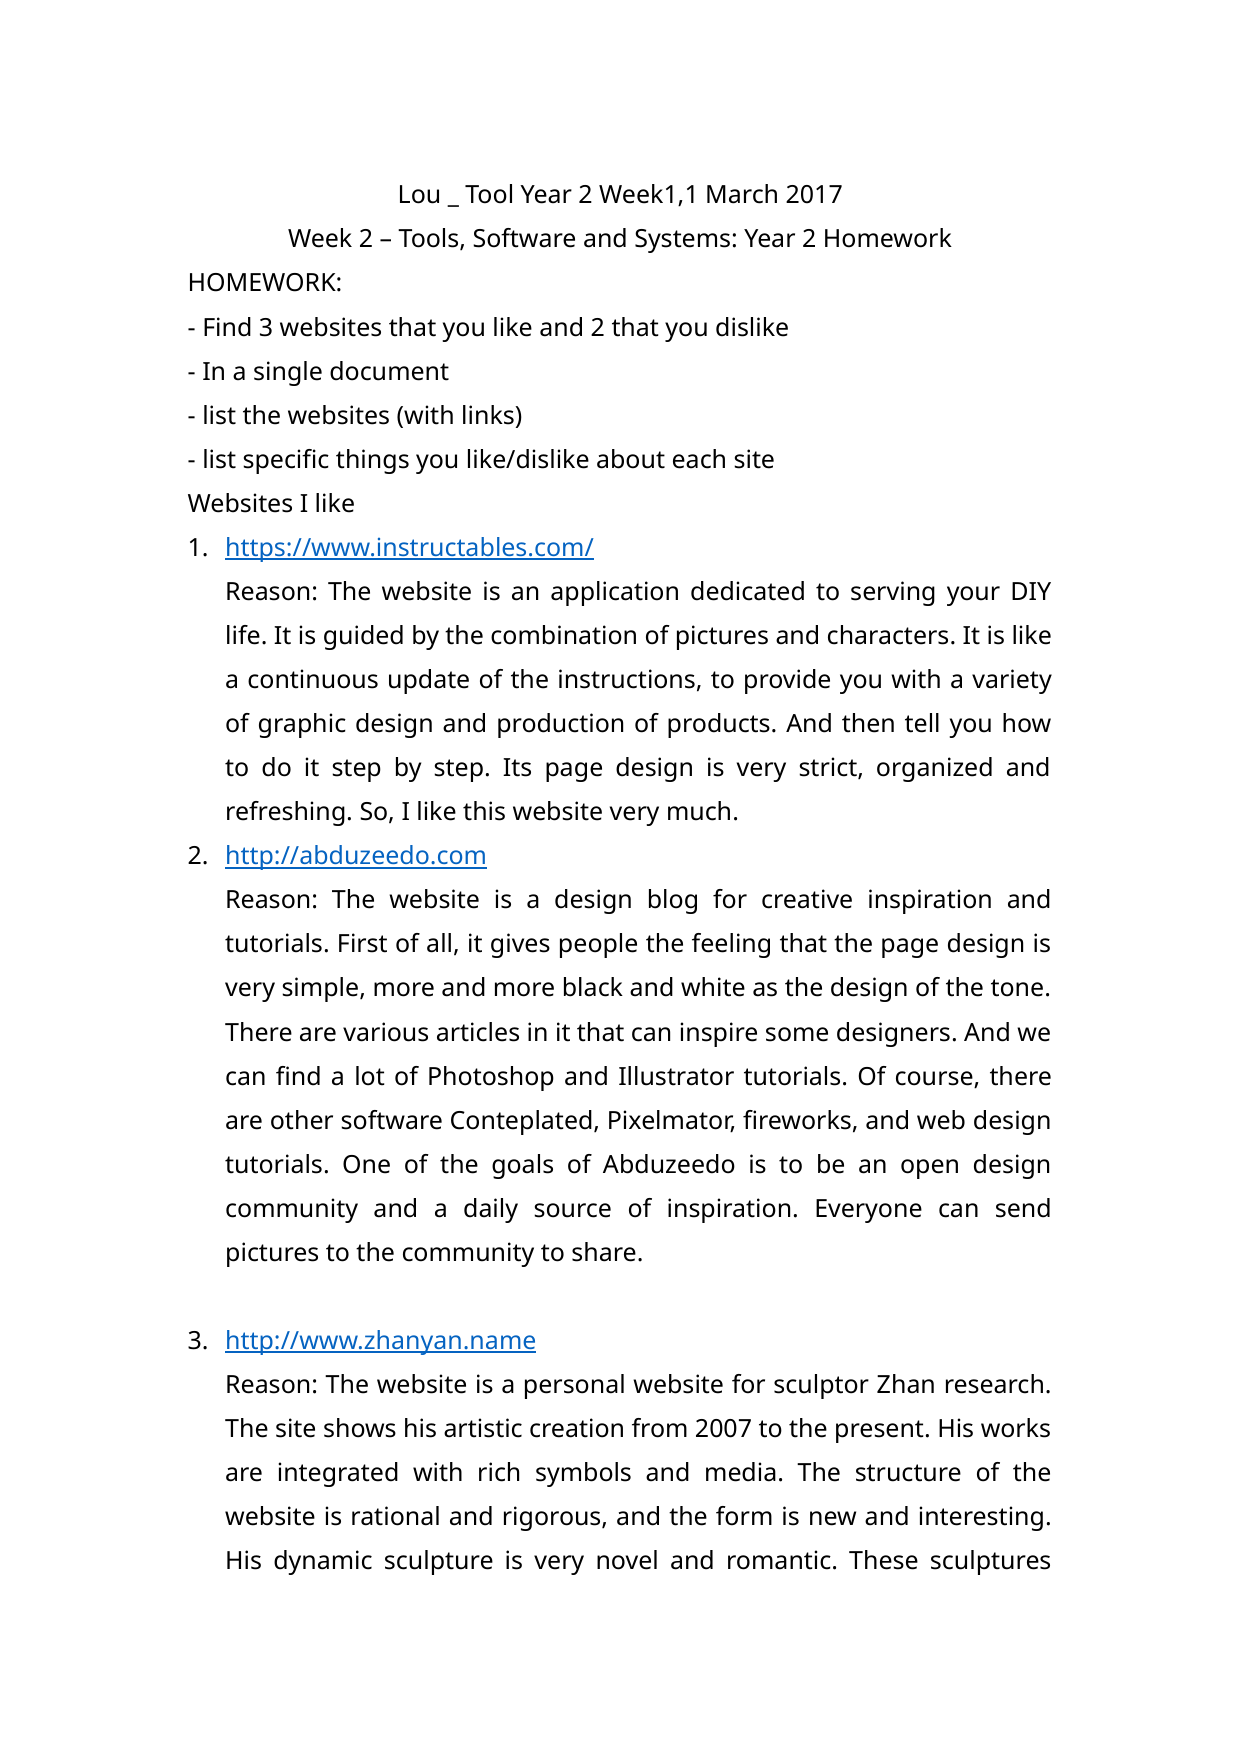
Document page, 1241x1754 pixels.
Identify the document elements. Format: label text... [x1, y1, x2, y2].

list Reason: The website is a design blog for creative inspiration and tutorials. First of all, it gives people the feeling that the page design is very simple, more and more black and white as the design of the tone. There are various articles in it that can inspire some designers. And we can find a lot of Photoshop and Illustrator tutorials. Of course, there are other software Conteplated, Pixelmator, fireworks, and web design tutorials. One of the goals of Abduzeedo is to be an open design community and a daily source of inspiration. Everyone can send pictures to the community to share. [225, 877, 1053, 1273]
text Week 2 – Tools, Software and Systems: Year 2 Homework [187, 216, 1053, 260]
list http://abduzeedo.com [187, 833, 1053, 877]
text Websites I like [187, 480, 1053, 524]
text Lou _ Tool Year 2 Week1,1 March 2017 [187, 172, 1053, 216]
text HOMEWORK: [187, 260, 1053, 304]
list https://www.instructables.com/ [187, 524, 1053, 568]
list http://www.zhanyan.name [187, 1318, 1053, 1362]
text - Find 3 websites that you like and 2 that you dislike [187, 304, 1053, 348]
text - list the websites (with links) [187, 392, 1053, 436]
text - In a single document [187, 348, 1053, 392]
text - list specific things you like/dislike about each site [187, 436, 1053, 480]
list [225, 1362, 1053, 1582]
list Reason: The website is an application dedicated to serving your DIY life. It is guided by the combination of pictures and characters. It is like a continuous update of the instructions, to provide you with a variety of graphic design and production of products. And then tell you how to do it step by step. Its page design is very strict, organized and refreshing. So, I like this website very much. [225, 568, 1053, 833]
